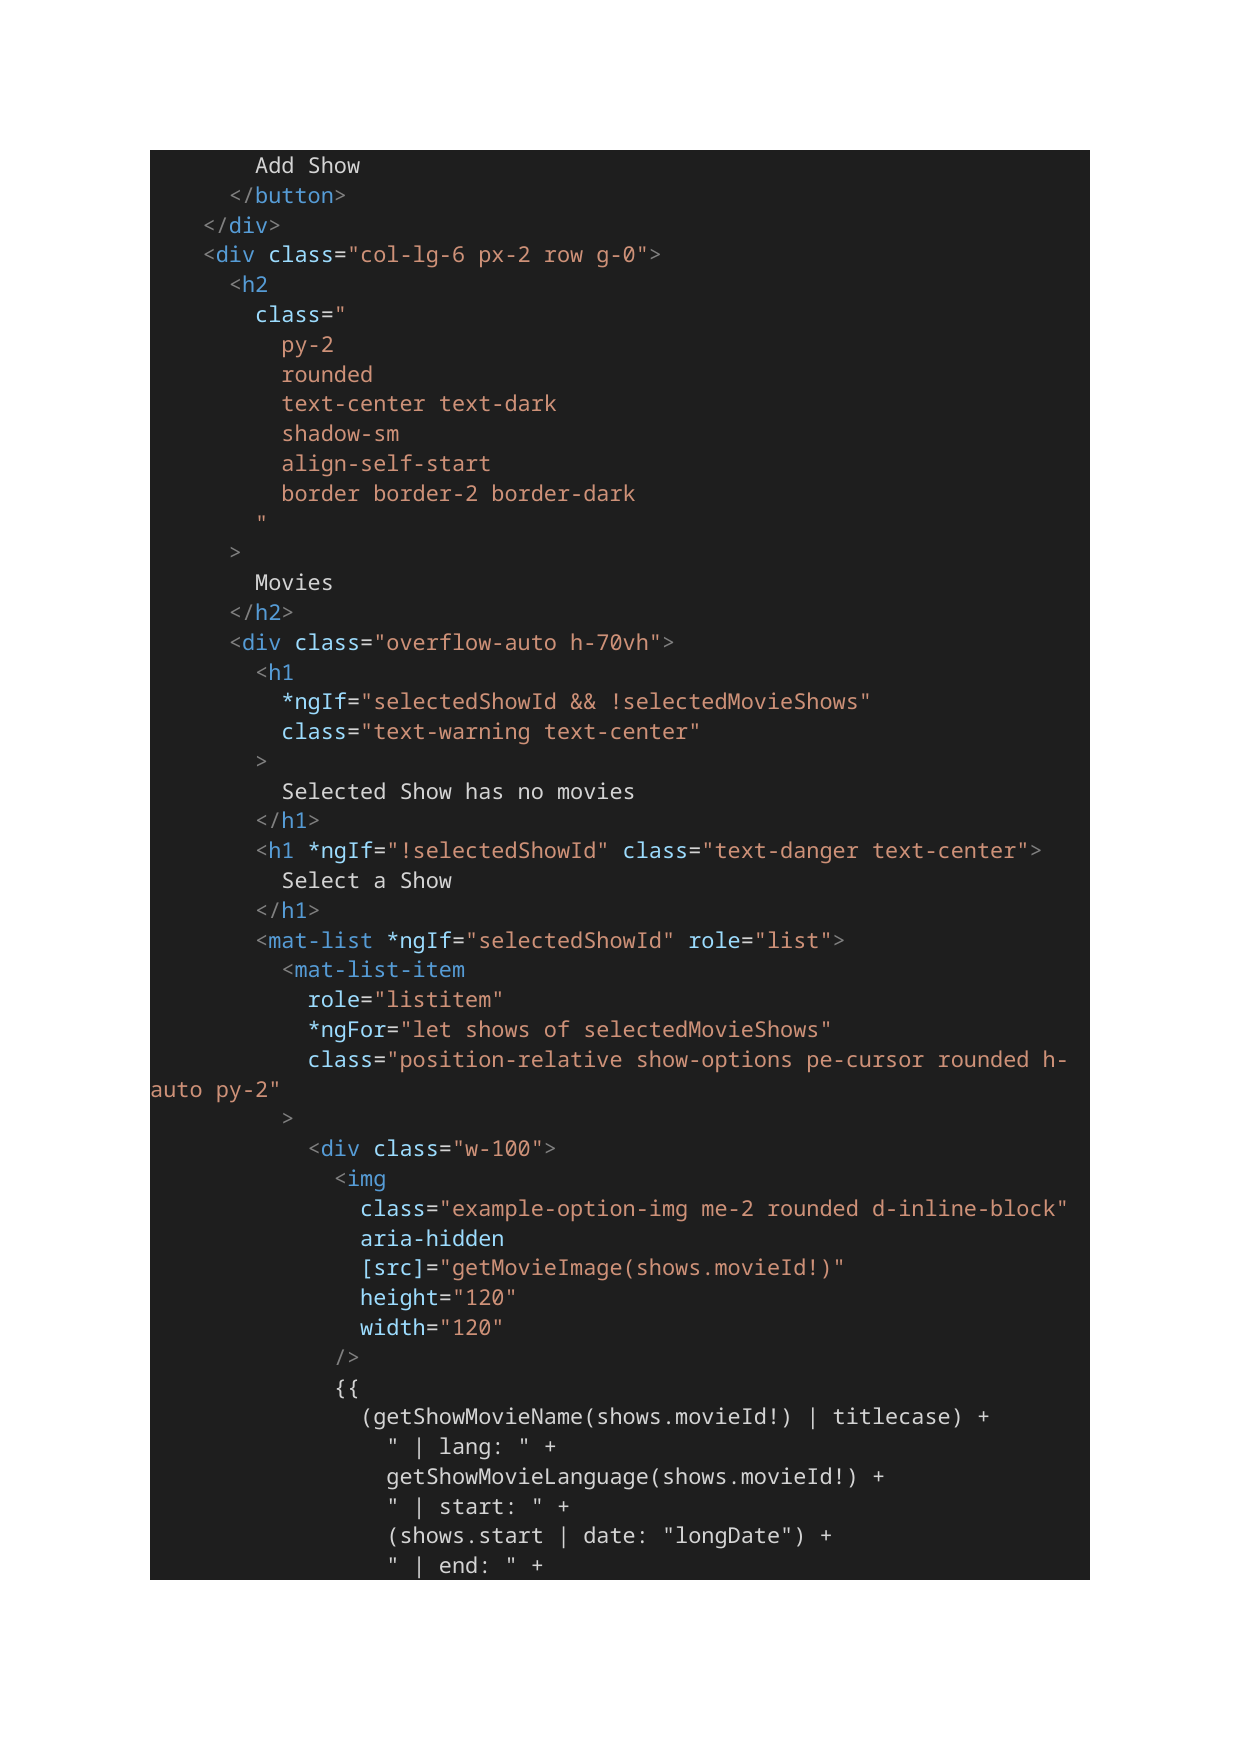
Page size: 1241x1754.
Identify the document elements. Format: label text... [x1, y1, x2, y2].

text <h1 *ngIf="!selectedShowId" class="text-danger text-center"> [150, 835, 1090, 865]
text Movies [150, 567, 1090, 597]
text align-self-start [150, 448, 1090, 478]
text <h2 [150, 269, 1090, 299]
text py-2 [150, 329, 1090, 358]
text *ngIf="selectedShowId && !selectedMovieShows" [150, 686, 1090, 716]
text " | start: " + [150, 1491, 1090, 1520]
text *ngFor="let shows of selectedMovieShows" [150, 1014, 1090, 1044]
text <img [150, 1163, 1090, 1193]
text (shows.start | date: "longDate") + [150, 1520, 1090, 1550]
text width="120" [150, 1312, 1090, 1342]
text /> [150, 1342, 1090, 1371]
text Add Show [150, 150, 1090, 180]
text aria-hidden [150, 1222, 1090, 1252]
text text-center text-dark [150, 388, 1090, 418]
text rounded [150, 358, 1090, 388]
text <div class="col-lg-6 px-2 row g-0"> [150, 239, 1090, 269]
text > [150, 537, 1090, 567]
text </button> [150, 180, 1090, 209]
text class="example-option-img me-2 rounded d-inline-block" [150, 1193, 1090, 1222]
text Select a Show [150, 865, 1090, 895]
text <mat-list *ngIf="selectedShowId" role="list"> [150, 924, 1090, 954]
text Selected Show has no movies [150, 776, 1090, 805]
text </h1> [150, 805, 1090, 835]
text (getShowMovieName(shows.movieId!) | titlecase) + [150, 1401, 1090, 1431]
text class=" [150, 299, 1090, 329]
text " [150, 507, 1090, 537]
text role="listitem" [150, 984, 1090, 1014]
text class="text-warning text-center" [150, 716, 1090, 746]
text <mat-list-item [150, 954, 1090, 984]
text " | end: " + [150, 1550, 1090, 1580]
text <div class="overflow-auto h-70vh"> [150, 627, 1090, 656]
text <div class="w-100"> [150, 1133, 1090, 1163]
text > [150, 1103, 1090, 1133]
text height="120" [150, 1282, 1090, 1312]
text getShowMovieLanguage(shows.movieId!) + [150, 1461, 1090, 1491]
text </div> [150, 209, 1090, 239]
text class="position-relative show-options pe-cursor rounded h-auto py-2" [150, 1044, 1090, 1103]
text [src]="getMovieImage(shows.movieId!)" [150, 1252, 1090, 1282]
text {{ [150, 1371, 1090, 1401]
text </h1> [150, 895, 1090, 924]
text </h2> [150, 597, 1090, 627]
text <h1 [150, 656, 1090, 686]
text " | lang: " + [150, 1431, 1090, 1461]
text > [150, 746, 1090, 776]
text shadow-sm [150, 418, 1090, 448]
text border border-2 border-dark [150, 478, 1090, 507]
